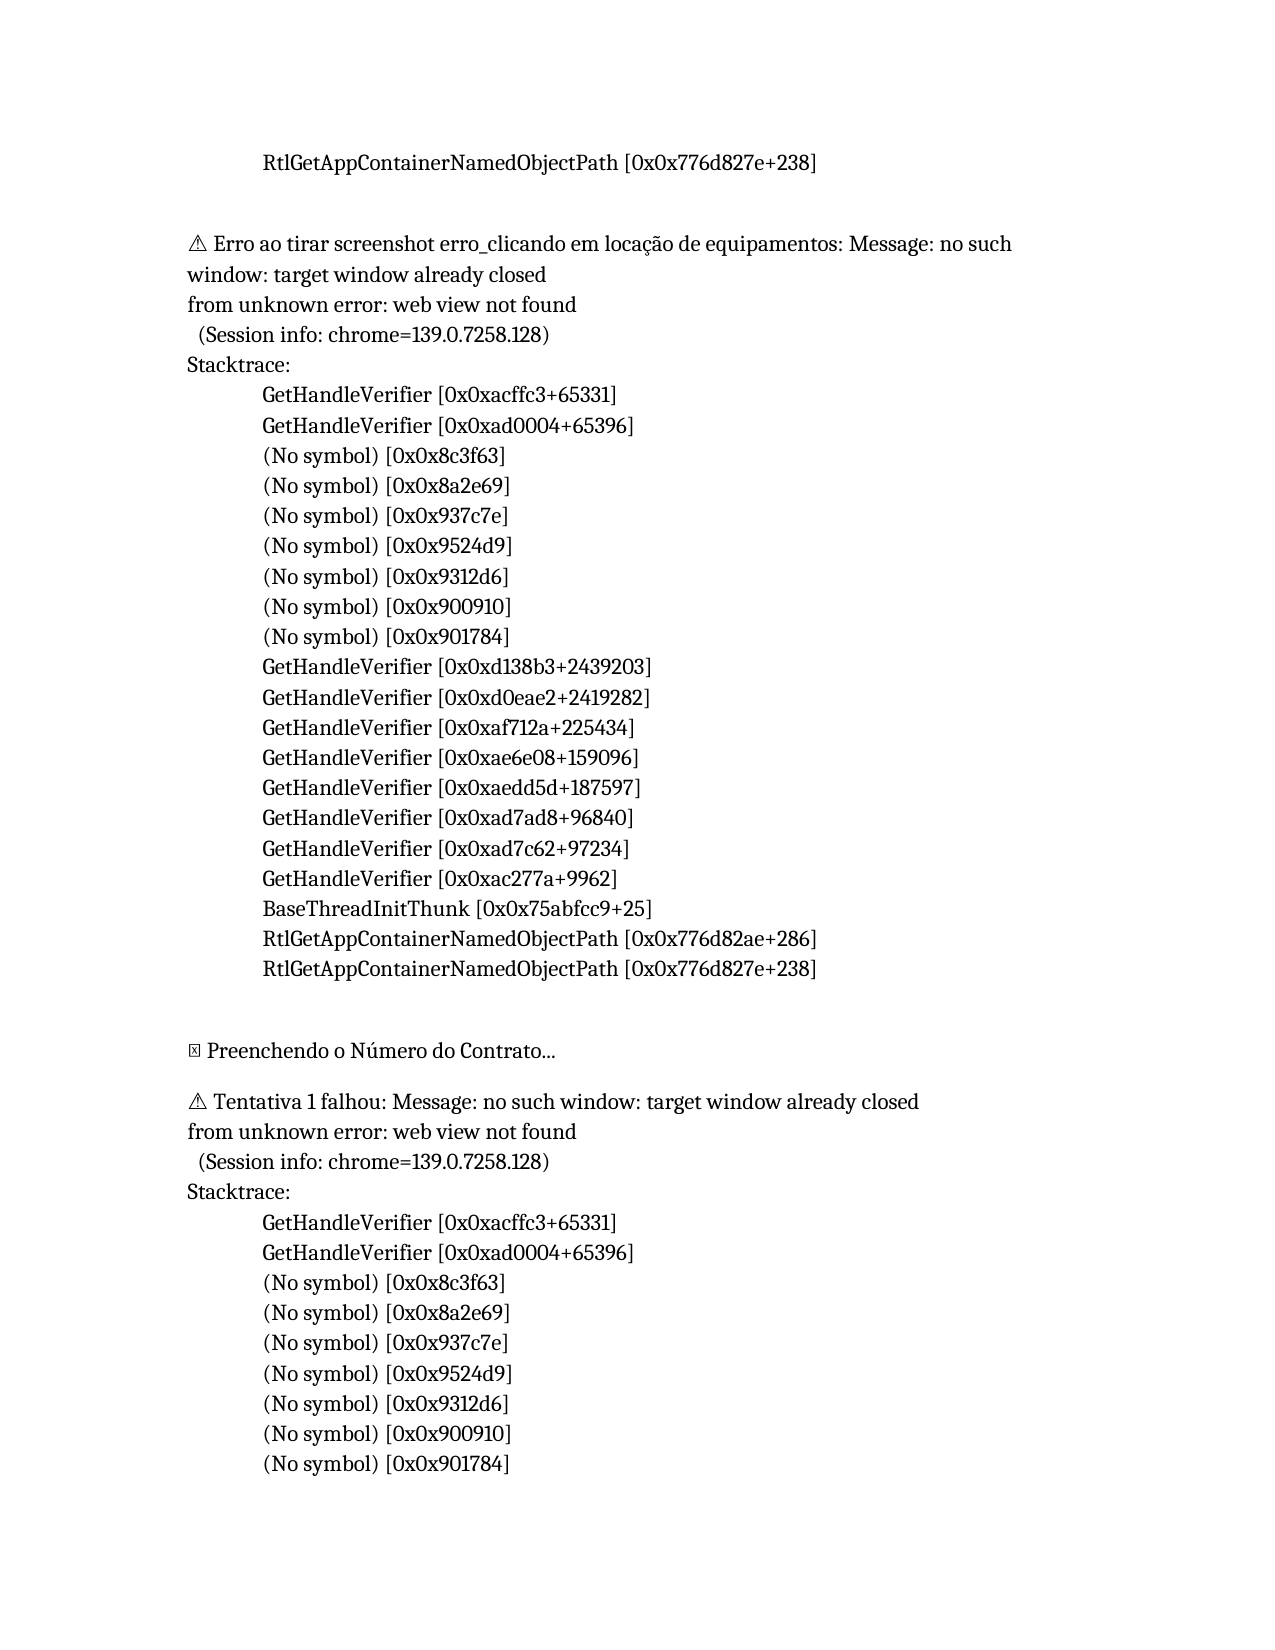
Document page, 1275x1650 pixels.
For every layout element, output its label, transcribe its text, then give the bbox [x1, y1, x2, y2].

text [187, 1088, 1087, 1477]
text ⚠️ Erro ao tirar screenshot erro_clicando em locação de equipamentos: Message: no such window: target window already closed from unknown error: web view not found (Session info: chrome=139.0.7258.128) Stacktrace: GetHandleVerifier [0x0xacffc3+65331] GetHandleVerifier [0x0xad0004+65396] (No symbol) [0x0x8c3f63] (No symbol) [0x0x8a2e69] (No symbol) [0x0x937c7e] (No symbol) [0x0x9524d9] (No symbol) [0x0x9312d6] (No symbol) [0x0x900910] (No symbol) [0x0x901784] GetHandleVerifier [0x0xd138b3+2439203] GetHandleVerifier [0x0xd0eae2+2419282] GetHandleVerifier [0x0xaf712a+225434] GetHandleVerifier [0x0xae6e08+159096] GetHandleVerifier [0x0xaedd5d+187597] GetHandleVerifier [0x0xad7ad8+96840] GetHandleVerifier [0x0xad7c62+97234] GetHandleVerifier [0x0xac277a+9962] BaseThreadInitThunk [0x0x75abfcc9+25] RtlGetAppContainerNamedObjectPath [0x0x776d82ae+286] RtlGetAppContainerNamedObjectPath [0x0x776d827e+238] [187, 231, 1087, 1013]
text 🔄 Preenchendo o Número do Contrato... [187, 1037, 1087, 1064]
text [187, 150, 1087, 207]
